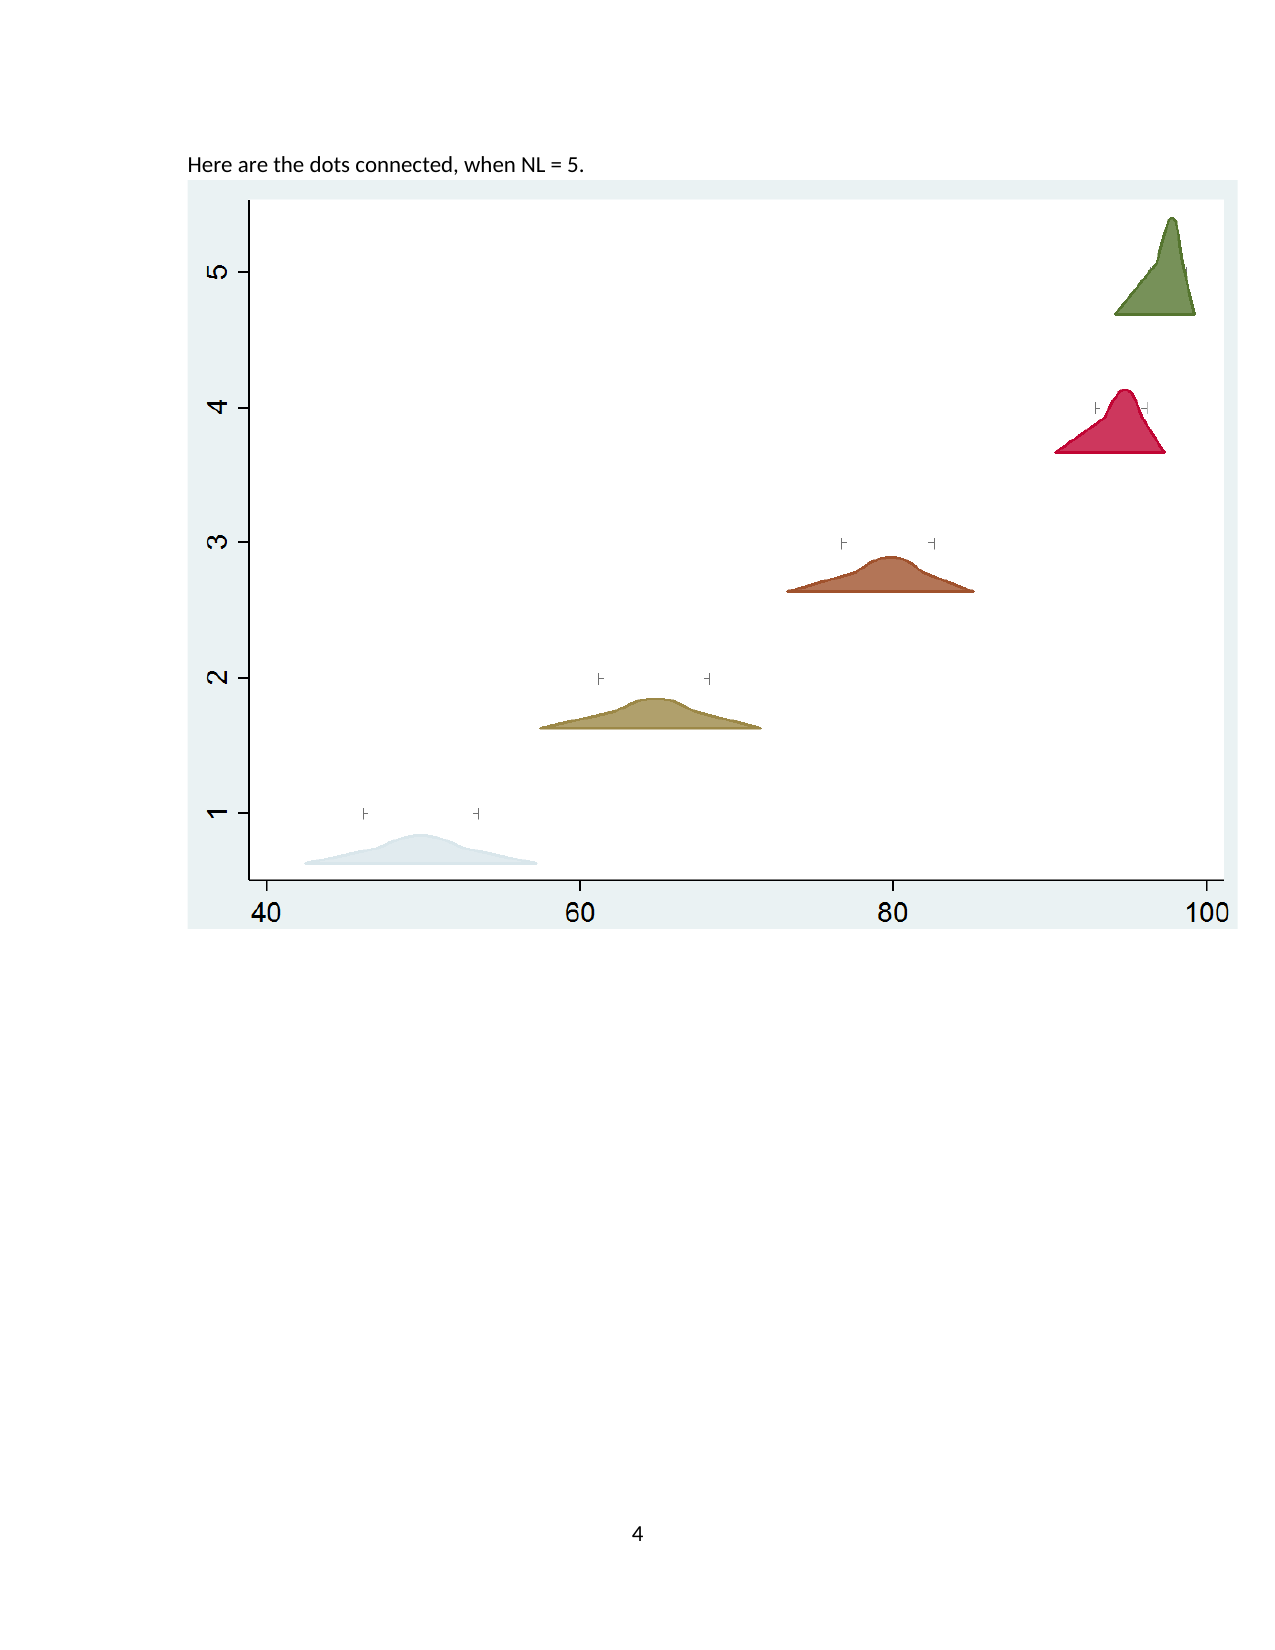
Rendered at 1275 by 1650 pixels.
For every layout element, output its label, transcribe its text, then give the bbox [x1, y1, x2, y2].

list Here are the dots connected, when NL = 5. [187, 150, 1162, 178]
picture [187, 180, 1238, 929]
